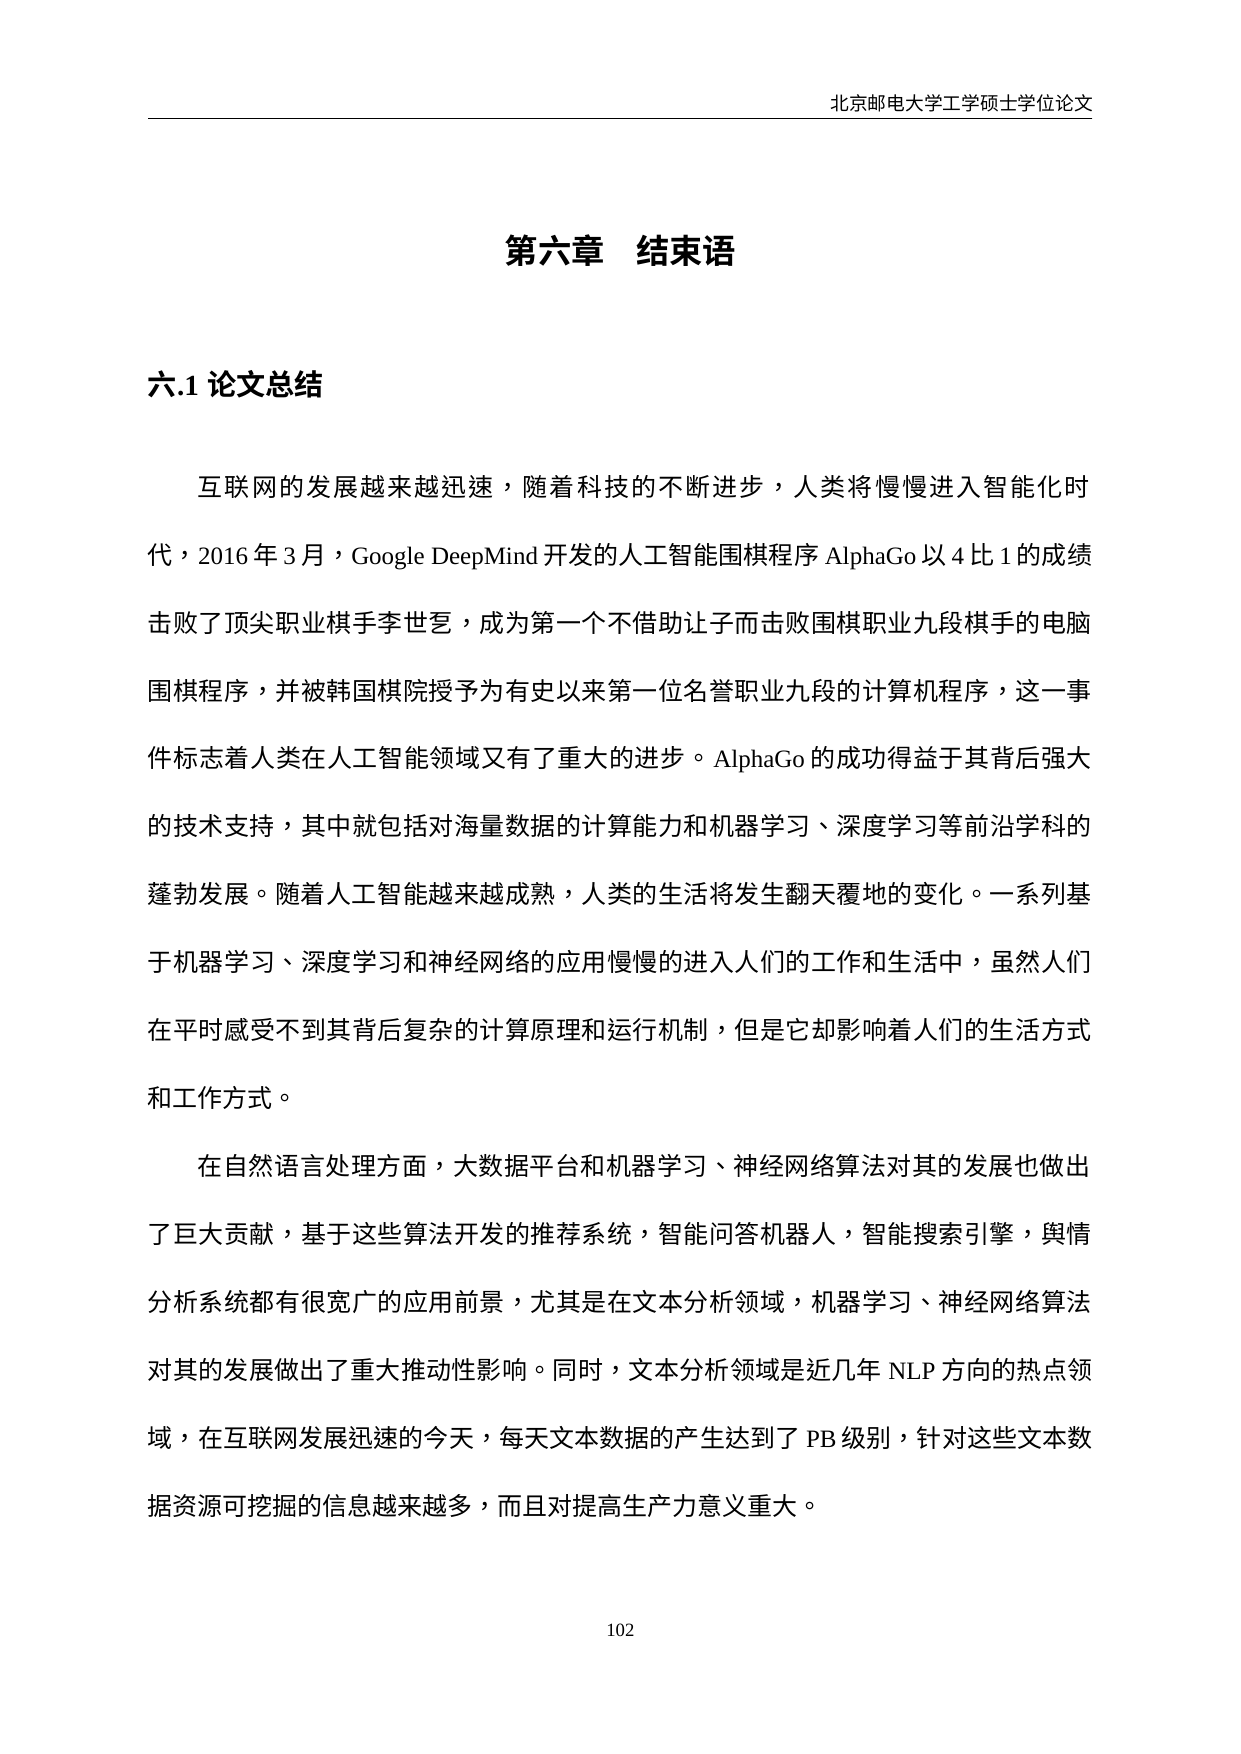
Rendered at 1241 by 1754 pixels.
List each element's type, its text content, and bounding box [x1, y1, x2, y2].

text 在自然语言处理方面，大数据平台和机器学习、神经网络算法对其的发展也做出了巨大贡献，基于这些算法开发的推荐系统，智能问答机器人，智能搜索引擎，舆情分析系统都有很宽广的应用前景，尤其是在文本分析领域，机器学习、神经网络算法对其的发展做出了重大推动性影响。同时，文本分析领域是近几年NLP方向的热点领域，在互联网发展迅速的今天，每天文本数据的产生达到了PB级别，针对这些文本数据资源可挖掘的信息越来越多，而且对提高生产力意义重大。 [148, 1132, 1092, 1539]
text 互联网的发展越来越迅速，随着科技的不断进步，人类将慢慢进入智能化时代，2016年3月，Google DeepMind开发的人工智能围棋程序AlphaGo以4比1的成绩击败了顶尖职业棋手李世乭，成为第一个不借助让子而击败围棋职业九段棋手的电脑围棋程序，并被韩国棋院授予为有史以来第一位名誉职业九段的计算机程序，这一事件标志着人类在人工智能领域又有了重大的进步。AlphaGo的成功得益于其背后强大的技术支持，其中就包括对海量数据的计算能力和机器学习、深度学习等前沿学科的蓬勃发展。随着人工智能越来越成熟，人类的生活将发生翻天覆地的变化。一系列基于机器学习、深度学习和神经网络的应用慢慢的进入人们的工作和生活中，虽然人们在平时感受不到其背后复杂的计算原理和运行机制，但是它却影响着人们的生活方式和工作方式。 [148, 452, 1092, 1132]
subtitle 结束语 [148, 215, 1092, 283]
subtitle 论文总结 [148, 351, 1092, 418]
